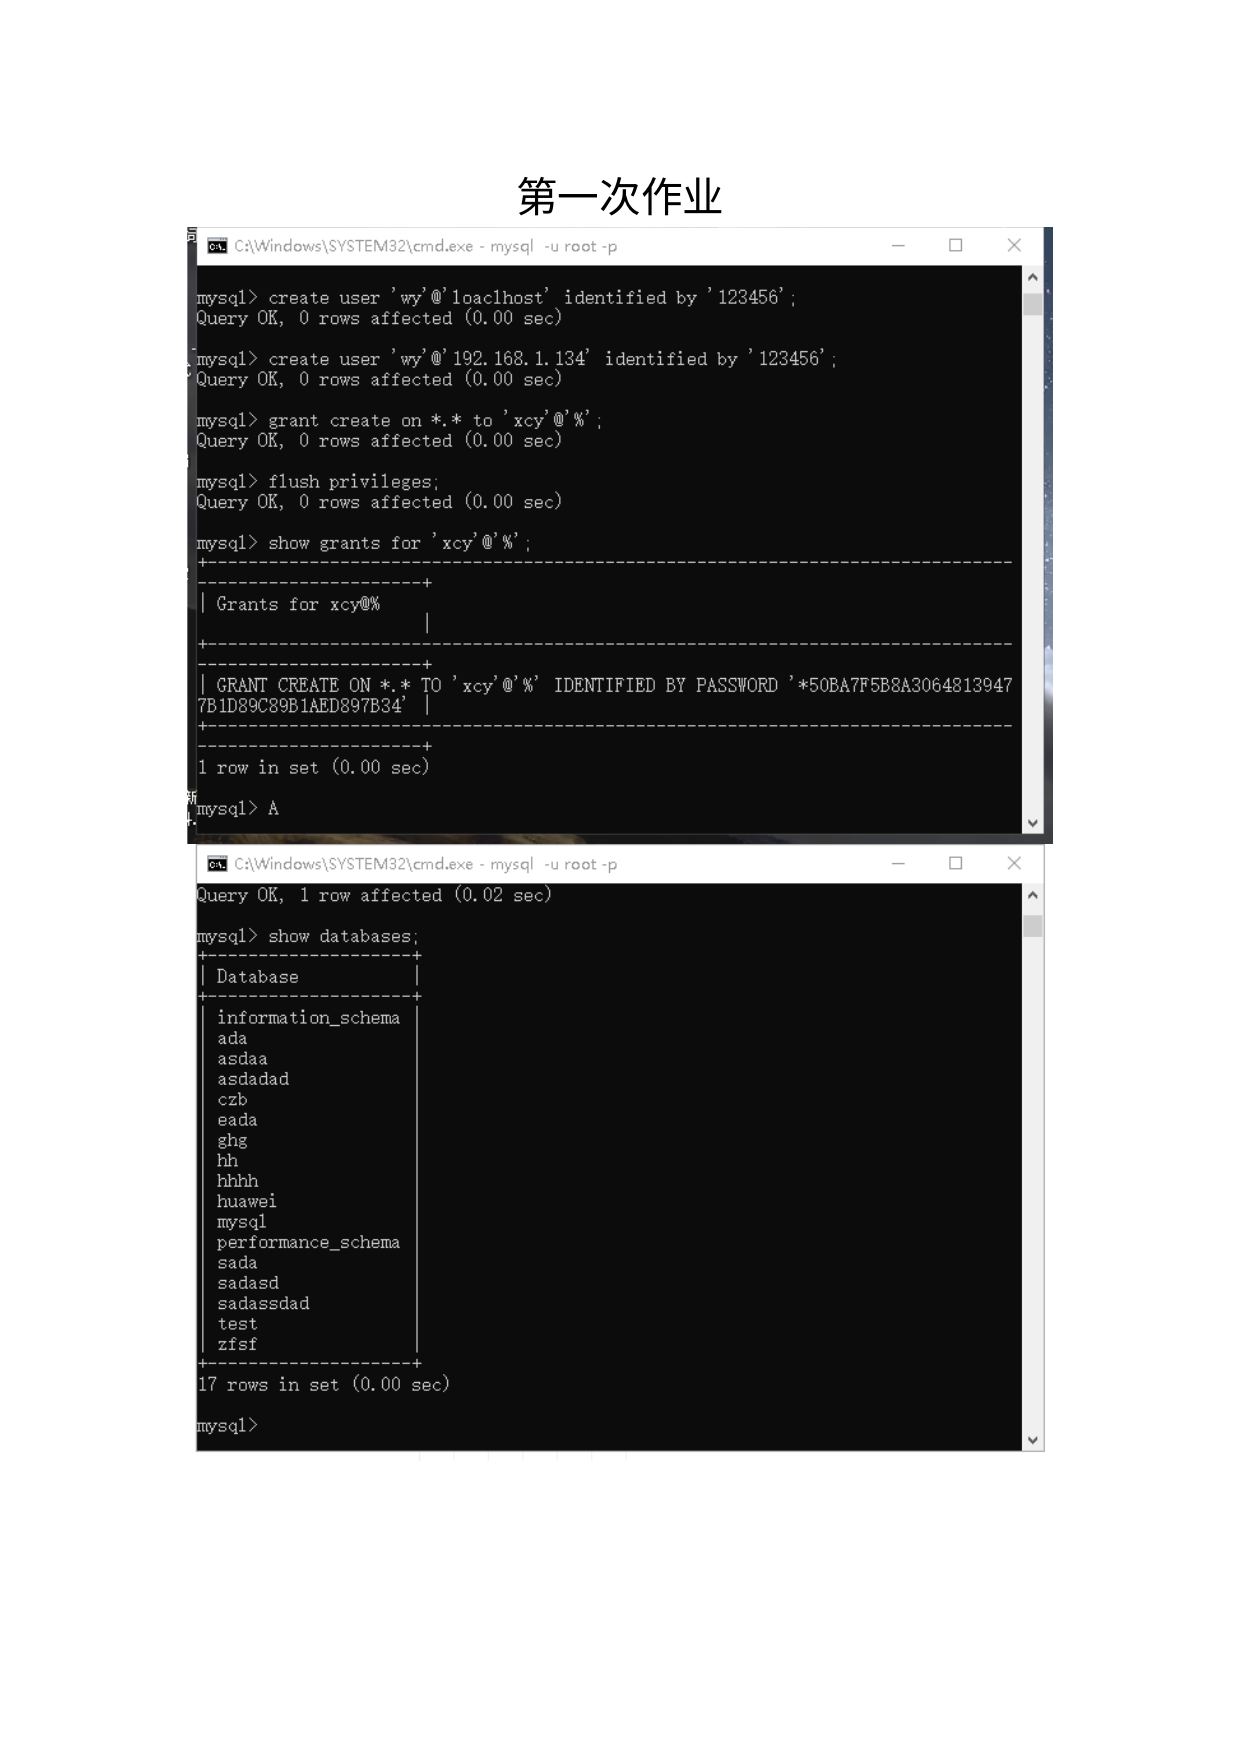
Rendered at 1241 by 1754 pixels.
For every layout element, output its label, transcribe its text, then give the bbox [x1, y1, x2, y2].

text 第一次作业 [187, 162, 1053, 227]
picture [187, 227, 1053, 1461]
